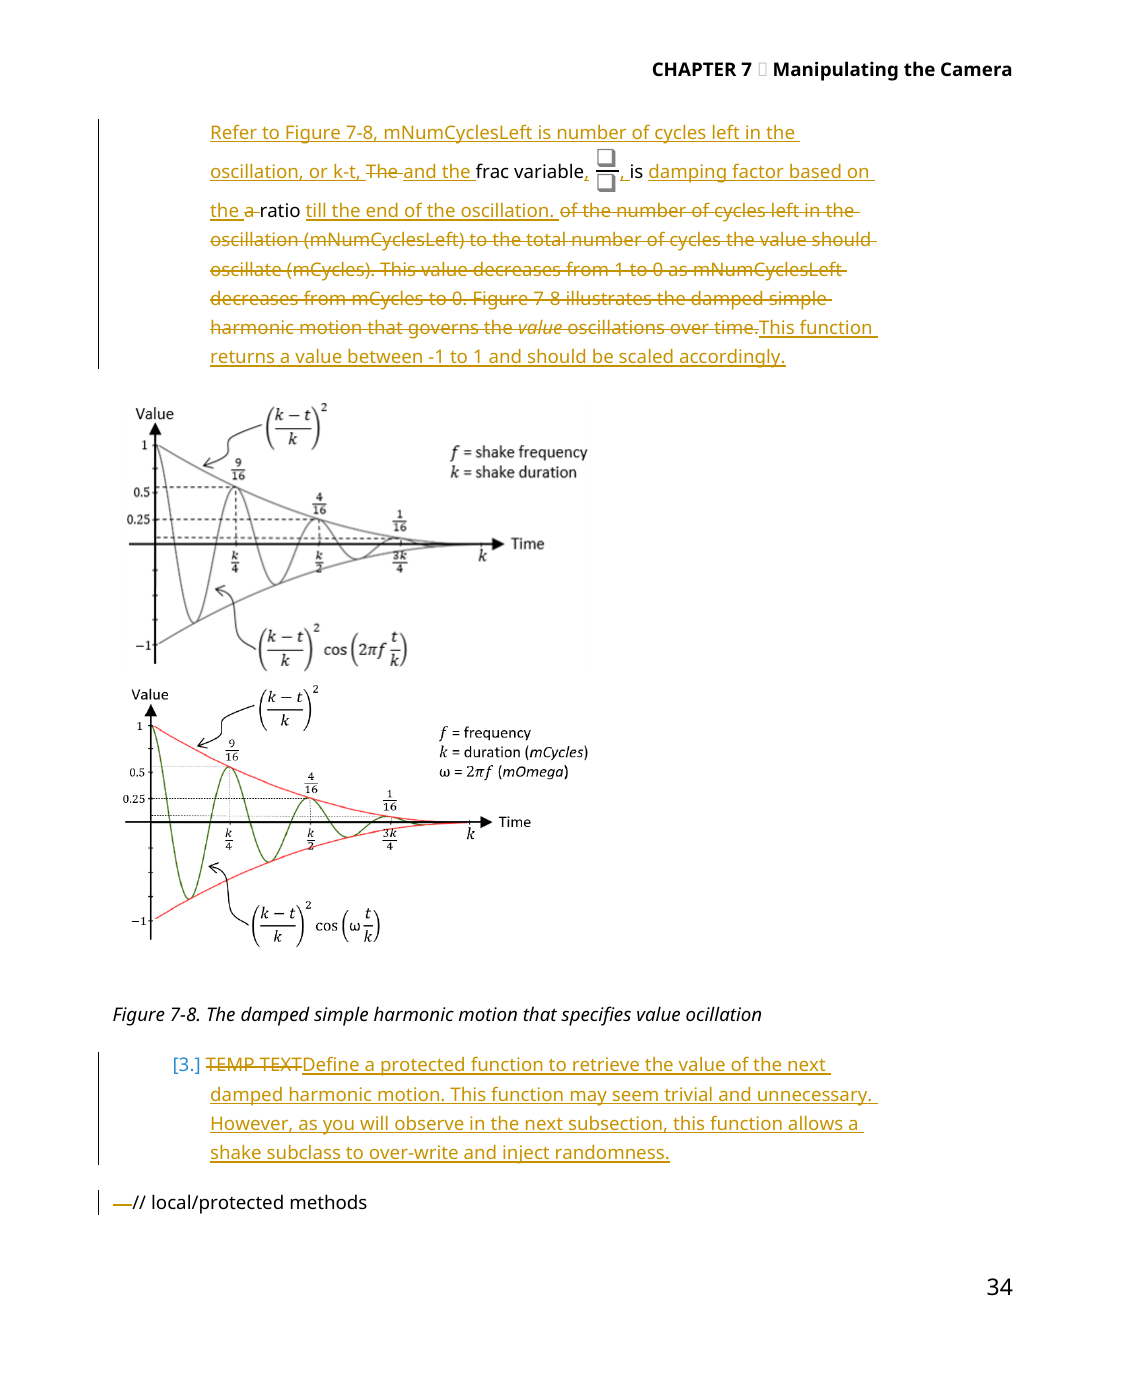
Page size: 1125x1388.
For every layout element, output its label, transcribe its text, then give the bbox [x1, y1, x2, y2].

text Figure 7-8. The damped simple harmonic motion that specifies value ocillation [112, 1001, 1012, 1027]
picture [112, 393, 648, 960]
text // local/protected methods [112, 1190, 1012, 1215]
list frac variable is ratio [210, 119, 892, 369]
